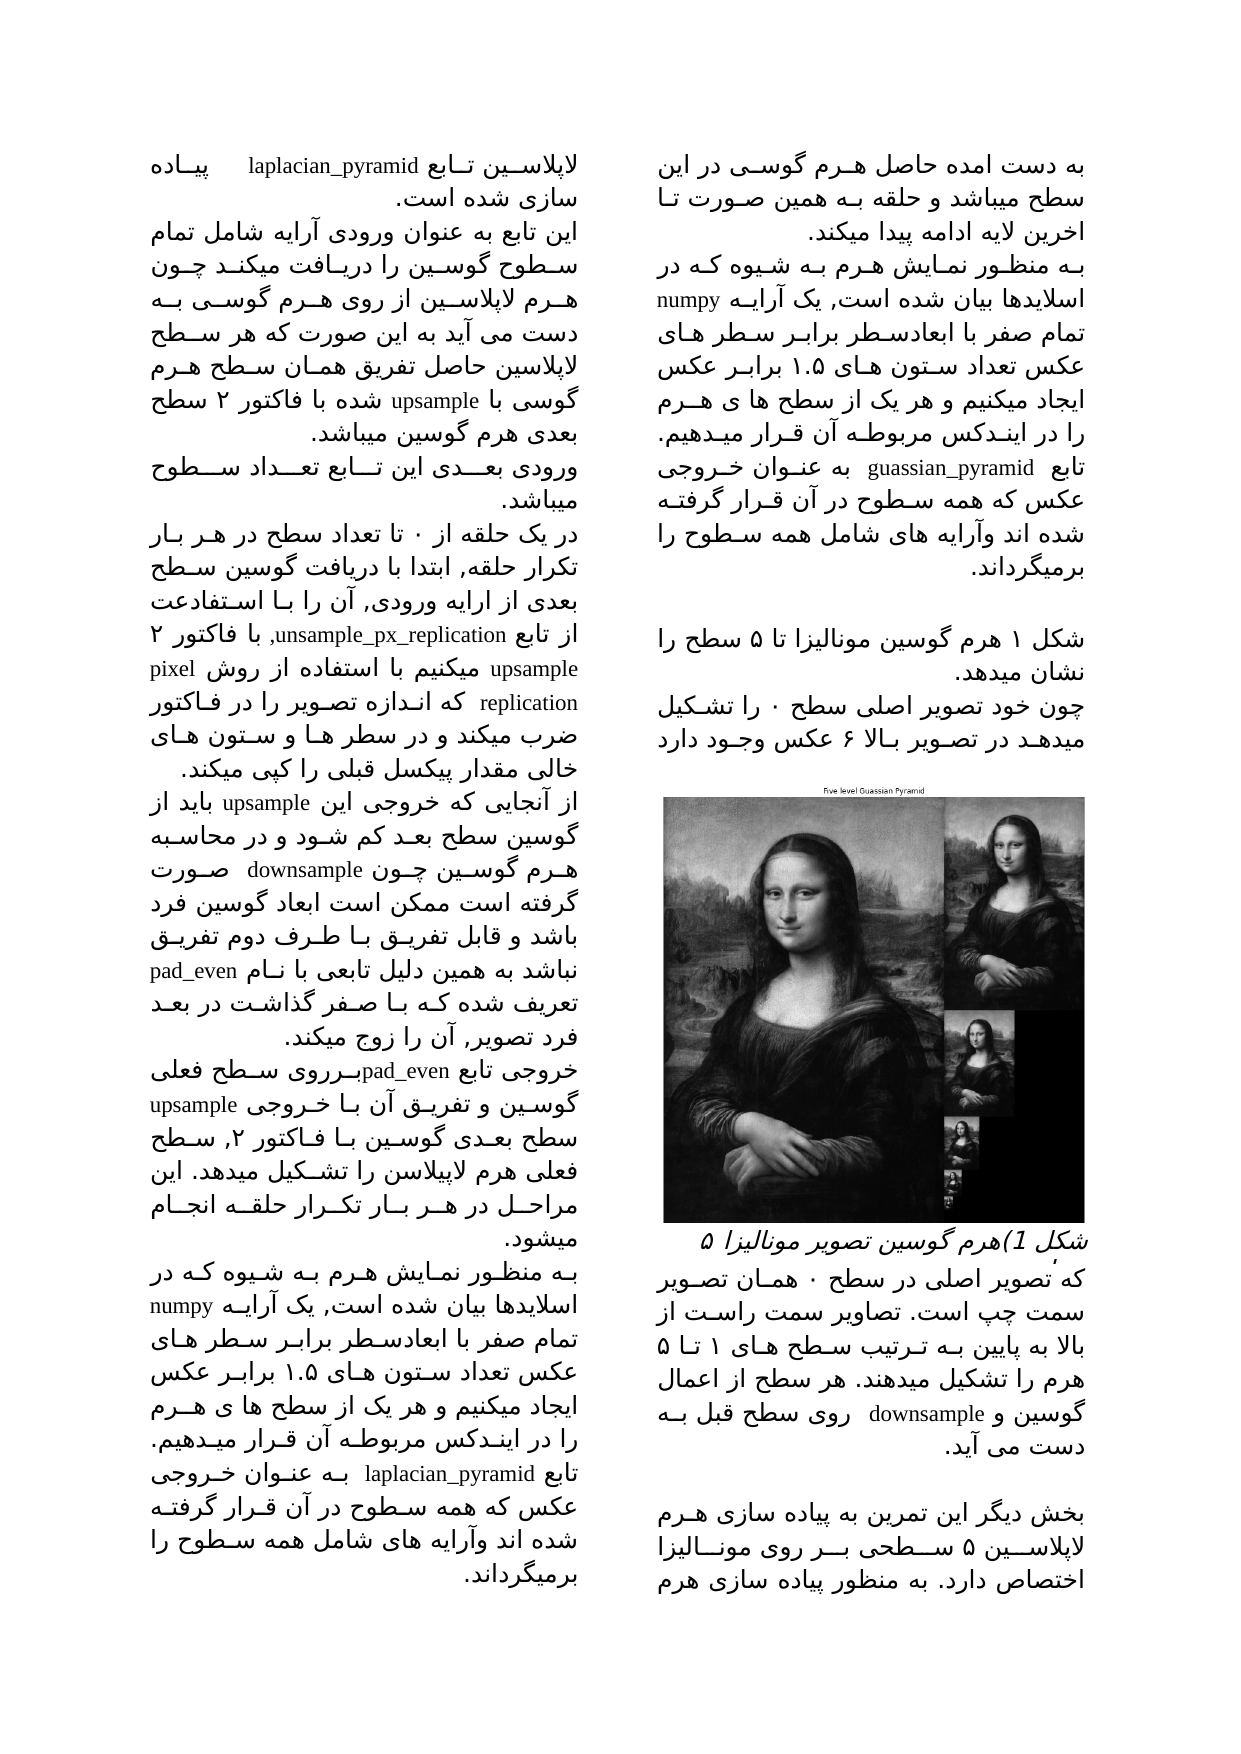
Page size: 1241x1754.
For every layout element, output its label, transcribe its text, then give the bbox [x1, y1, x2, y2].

list به منظور نمایش هرم به شیوه که در اسلایدها بیان شده است, یک آرایه numpy تمام صفر با ابعادسطر برابر سطر های عکس تعداد ستون های ۱.۵ برابر عکس ایجاد میکنیم و هر یک از سطح ها ی هرم را در ایندکس مربوطه آن قرار میدهیم. تابع laplacian_pyramid به عنوان خروجی عکس که همه سطوح در آن قرار گرفته شده اند وآرایه های شامل همه سطوح را برمیگرداند. [150, 1257, 578, 1588]
list در یک حلقه از ۰ تا تعداد سطح در هر بار تکرار حلقه, ابتدا با دریافت گوسین سطح بعدی از ارایه ورودی, آن را با استفادعت از تابع unsample_px_replication, با فاکتور ۲ upsample میکنیم با استفاده از روش pixel replication که اندازه تصویر را در فاکتور ضرب میکند و در سطر ها و ستون های خالی مقدار پیکسل قبلی را کپی میکند. [150, 519, 578, 783]
list ورودی بعدی این تابع تعداد سطوح میباشد. [150, 452, 578, 514]
list از آنجایی که خروجی این upsample باید از گوسین سطح بعد کم شود و در محاسبه هرم گوسین چون downsample صورت گرفته است ممکن است ابعاد گوسین فرد باشد و قابل تفریق با طرف دوم تفریق نباشد به همین دلیل تابعی با نام pad_even تعریف شده که با صفر گذاشت در بعد فرد تصویر, آن را زوج میکند. [150, 787, 578, 1051]
list شکل ۱ هرم گوسین مونالیزا تا ۵ سطح را نشان میدهد. [657, 624, 1085, 687]
picture [659, 784, 1088, 1227]
list بخش دیگر این تمرین به پیاده سازی هرم لاپلاسین ۵ سطحی بر روی مونالیزا اختصاص دارد. به منظور پیاده سازی هرم لاپلاسین تابع laplacian_pyramid پیاده سازی شده است. [657, 1498, 1085, 1594]
list به منظور نمایش هرم به شیوه که در اسلایدها بیان شده است, یک آرایه numpy تمام صفر با ابعادسطر برابر سطر های عکس تعداد ستون های ۱.۵ برابر عکس ایجاد میکنیم و هر یک از سطح ها ی هرم را در ایندکس مربوطه آن قرار میدهیم. تابع guassian_pyramid به عنوان خروجی عکس که همه سطوح در آن قرار گرفته شده اند وآرایه های شامل همه سطوح را برمیگرداند. [657, 251, 1085, 582]
list خروجی تابع pad_evenبرروی سطح فعلی گوسین و تفریق آن با خروجی upsample سطح بعدی گوسین با فاکتور ۲, سطح فعلی هرم لاپیلاسن را تشکیل میدهد. این مراحل در هر بار تکرار حلقه انجام میشود. [150, 1056, 578, 1252]
list بخش دیگر این تمرین به پیاده سازی هرم لاپلاسین ۵ سطحی بر روی مونالیزا اختصاص دارد. به منظور پیاده سازی هرم لاپلاسین تابع laplacian_pyramid پیاده سازی شده است. [150, 150, 578, 213]
list این تابع به عنوان ورودی آرایه شامل تمام سطوح گوسین را دریافت میکند چون هرم لاپلاسین از روی هرم گوسی به دست می آید به این صورت که هر سطح لاپلاسین حاصل تفریق همان سطح هرم گوسی با upsample شده با فاکتور ۲ سطح بعدی هرم گوسین میباشد. [150, 217, 578, 447]
